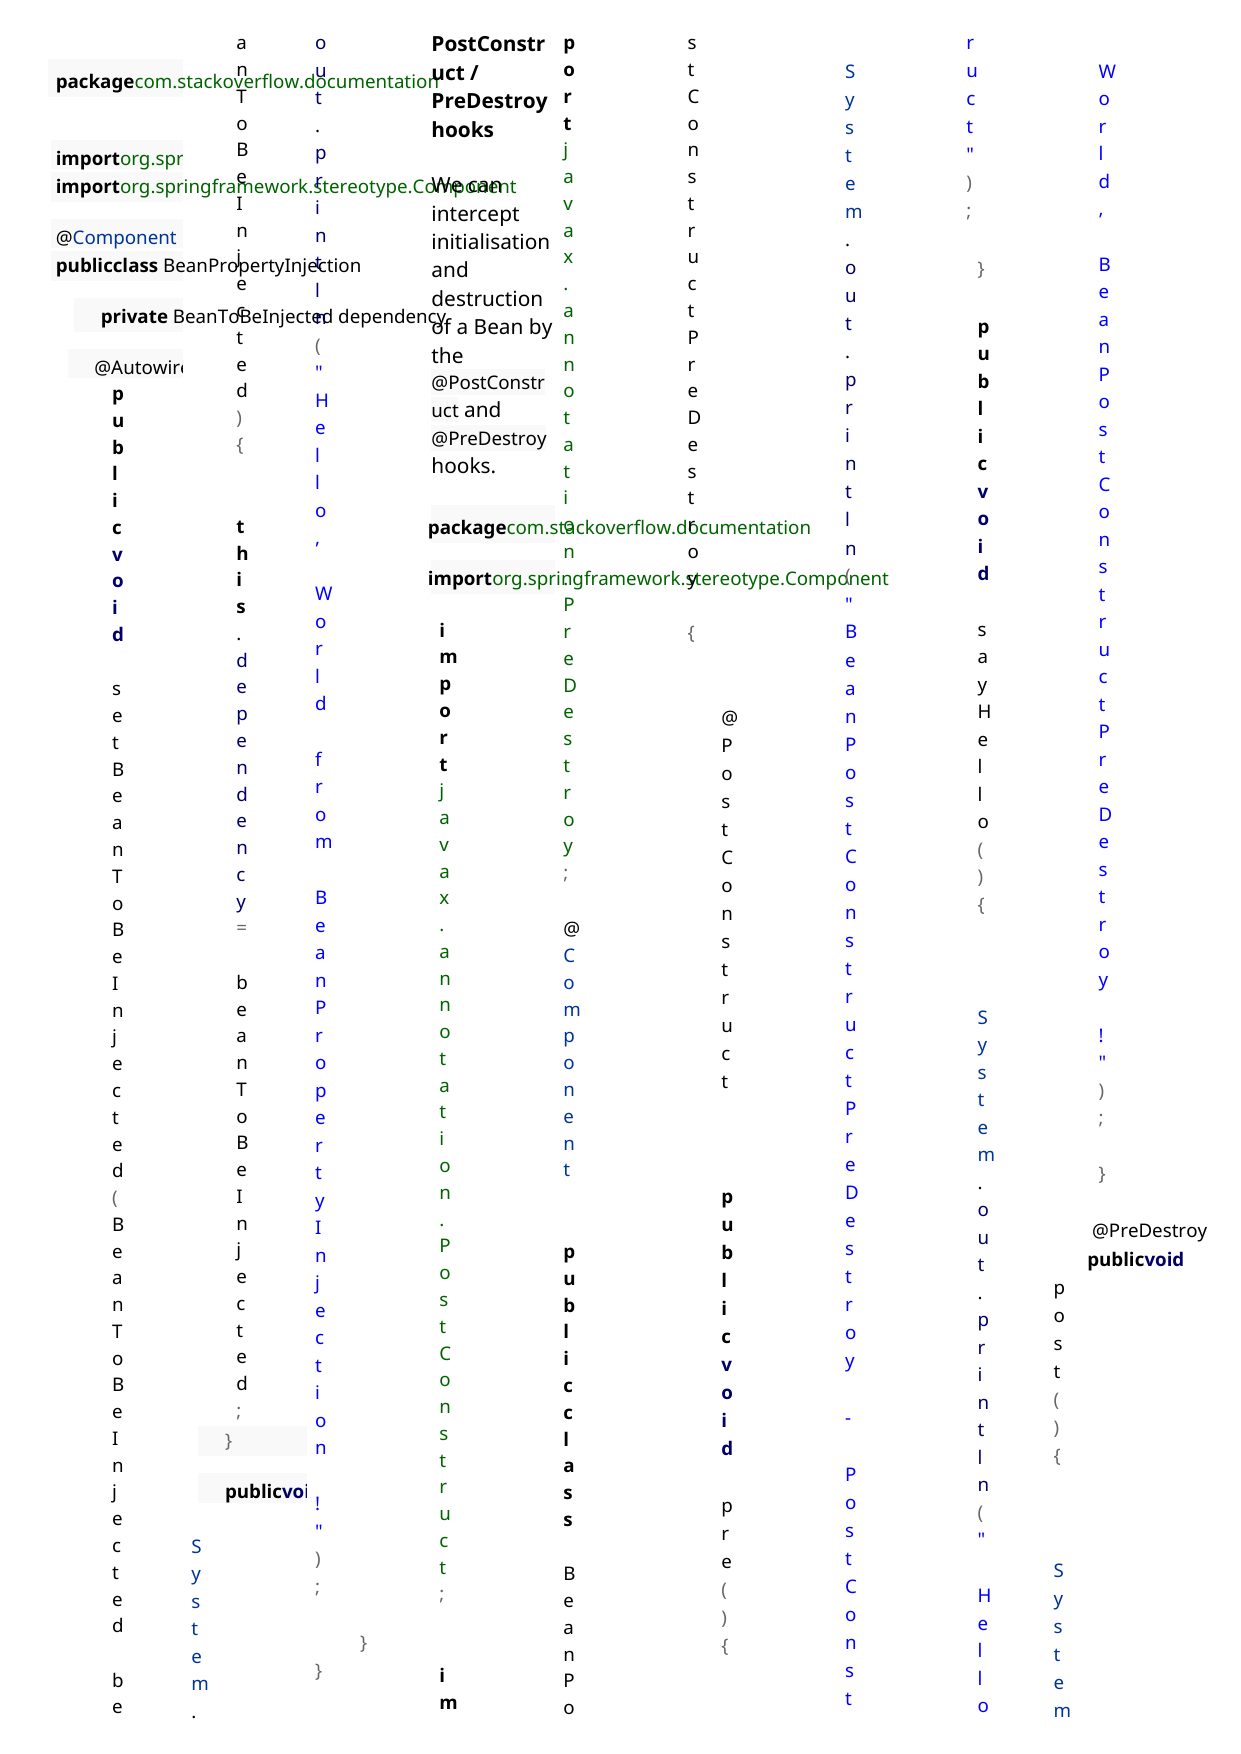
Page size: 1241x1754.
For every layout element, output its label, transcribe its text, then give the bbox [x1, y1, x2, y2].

table_header packagecom.stackoverflow.documentation; [48, 59, 183, 97]
text PostConstruct / PreDestroy hooks [431, 29, 555, 143]
table_header private BeanToBeInjected dependency; [74, 298, 183, 332]
table_header importorg.springframework.stereotype.Component; [51, 172, 183, 202]
table_header @Autowired [68, 349, 183, 378]
table_header importorg.springframework.beans.factory.annotation.Autowired; [51, 140, 183, 169]
table_header packagecom.stackoverflow.documentation; [431, 505, 555, 543]
table_header } [198, 1426, 307, 1456]
table_header publicvoid sayHello(){ [198, 1473, 307, 1503]
table_header @Component [51, 219, 183, 248]
table_header importorg.springframework.stereotype.Component; [431, 560, 555, 594]
text We can intercept initialisation and destruction of a Bean by the @PostConstruct and @PreDestroy hooks. [431, 170, 555, 480]
table_header publicclass BeanPropertyInjection { [51, 251, 183, 281]
